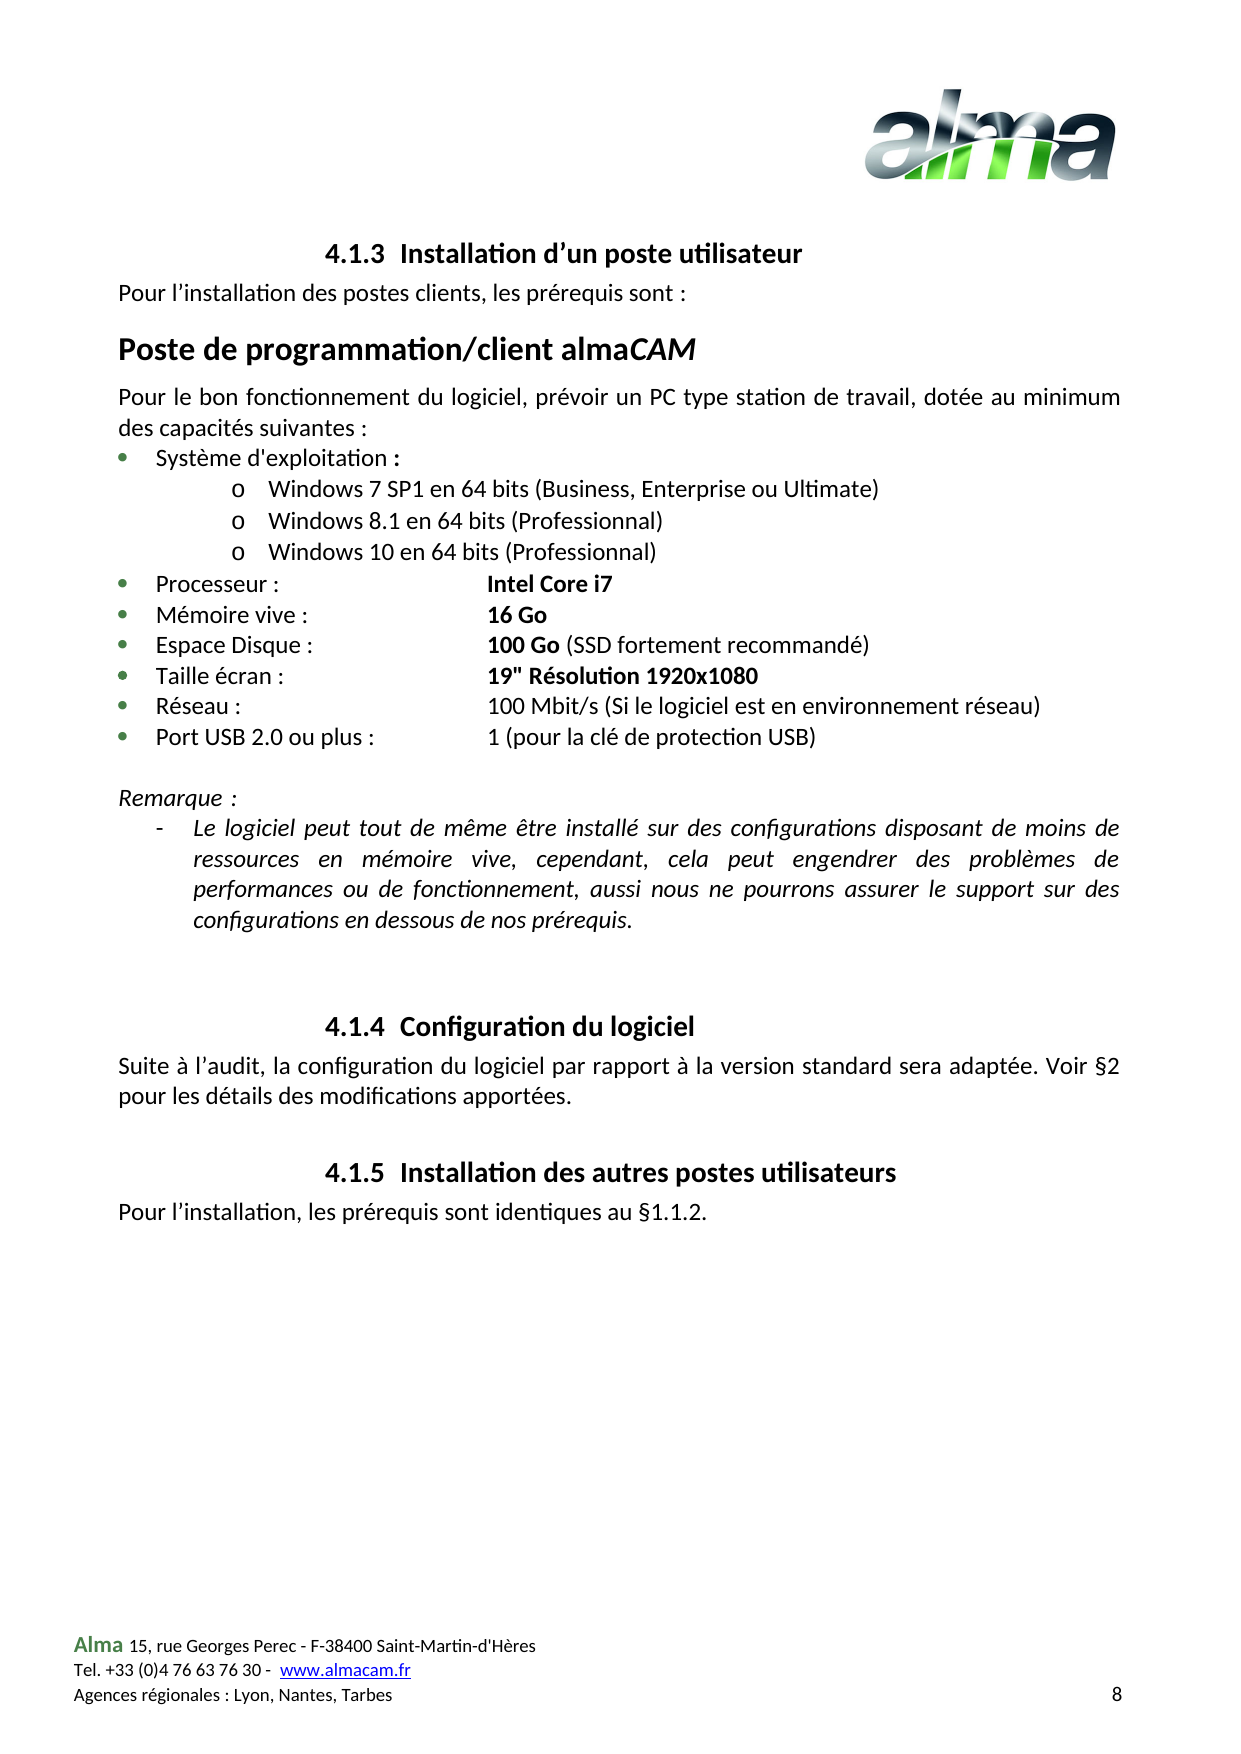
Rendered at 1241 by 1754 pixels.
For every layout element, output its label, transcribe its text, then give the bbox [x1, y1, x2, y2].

text Pour l’installation, les prérequis sont identiques au §1.1.2. [118, 1196, 1122, 1226]
list Réseau : 100 Mbit/s (Si le logiciel est en environnement réseau) [118, 690, 1122, 721]
list Windows 10 en 64 bits (Professionnal) [231, 537, 1122, 568]
list Port USB 2.0 ou plus : 1 (pour la clé de protection USB) [118, 721, 1122, 751]
list Windows 8.1 en 64 bits (Professionnal) [231, 505, 1122, 537]
list Mémoire vive : 16 Go [118, 599, 1122, 629]
subtitle Installation des autres postes utilisateurs [325, 1154, 1122, 1190]
text Poste de programmation/client almaCAM [118, 328, 1122, 369]
list Processeur : Intel Core i7 [118, 568, 1122, 599]
text Remarque : [118, 782, 1122, 812]
list Taille écran : 19" Résolution 1920x1080 [118, 660, 1122, 690]
subtitle Configuration du logiciel [325, 1008, 1122, 1044]
list Espace Disque : 100 Go (SSD fortement recommandé) [118, 629, 1122, 660]
list Système d'exploitation : [118, 442, 1122, 473]
text Suite à l’audit, la configuration du logiciel par rapport à la version standard sera adaptée. Voir §2 pour les détails des modifications apportées. [118, 1050, 1122, 1111]
text Pour l’installation des postes clients, les prérequis sont : [118, 277, 1122, 307]
picture [855, 78, 1125, 194]
list Windows 7 SP1 en 64 bits (Business, Enterprise ou Ultimate) [231, 473, 1122, 505]
list Le logiciel peut tout de même être installé sur des configurations disposant de moins de ressources en mémoire vive, cependant, cela peut engendrer des problèmes de performances ou de fonctionnement, aussi nous ne pourrons assurer le support sur des configurations en dessous de nos prérequis. [156, 812, 1122, 934]
text Pour le bon fonctionnement du logiciel, prévoir un PC type station de travail, dotée au minimum des capacités suivantes : [118, 381, 1122, 442]
subtitle Installation d’un poste utilisateur [325, 235, 1122, 271]
